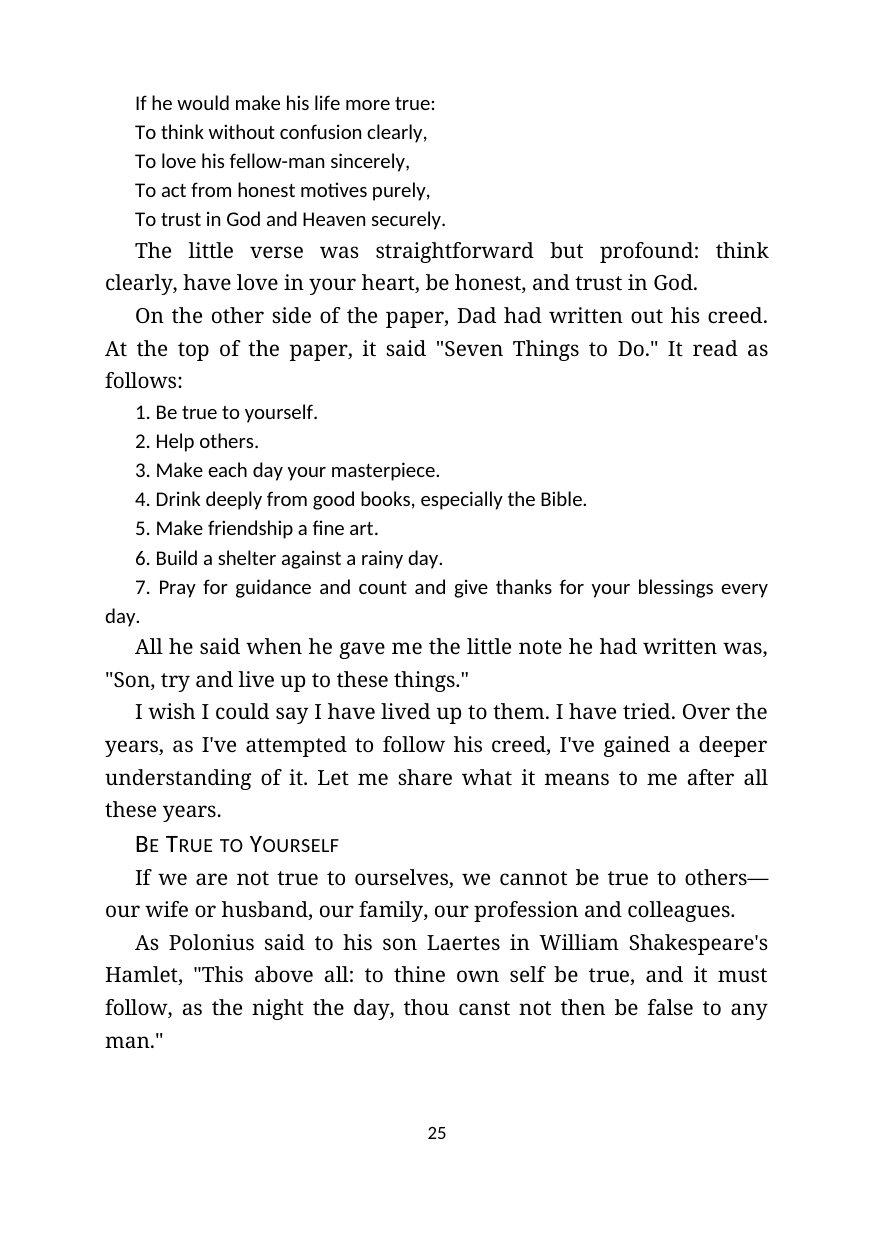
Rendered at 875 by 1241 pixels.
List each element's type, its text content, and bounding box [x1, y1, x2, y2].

subtitle Be True to Yourself [105, 828, 769, 858]
text To trust in God and Heaven securely. [105, 207, 769, 232]
text 1. Be true to yourself. [105, 399, 769, 424]
text I wish I could say I have lived up to them. I have tried. Over the years, as I've attempted to follow his creed, I've gained a deeper understanding of it. Let me share what it means to me after all these years. [105, 697, 769, 824]
text As Polonius said to his son Laertes in William Shakespeare's Hamlet, "This above all: to thine own self be true, and it must follow, as the night the day, thou canst not then be false to any man." [105, 928, 769, 1054]
text 7. Pray for guidance and count and give thanks for your blessings every day. [105, 574, 769, 628]
text All he said when he gave me the little note he had written was, "Son, try and live up to these things." [105, 632, 769, 693]
text To think without confusion clearly, [105, 119, 769, 144]
text 6. Build a shelter against a rainy day. [105, 545, 769, 570]
text 4. Drink deeply from good books, especially the Bible. [105, 486, 769, 512]
text If he would make his life more true: [105, 90, 769, 115]
text 5. Make friendship a fine art. [105, 516, 769, 541]
text To love his fellow-man sincerely, [105, 148, 769, 174]
text On the other side of the paper, Dad had written out his creed. At the top of the paper, it said "Seven Things to Do." It read as follows: [105, 301, 769, 395]
text 2. Help others. [105, 428, 769, 453]
text To act from honest motives purely, [105, 177, 769, 203]
text The little verse was straightforward but profound: think clearly, have love in your heart, be honest, and trust in God. [105, 236, 769, 297]
text If we are not true to ourselves, we cannot be true to others—our wife or husband, our family, our profession and colleagues. [105, 863, 769, 924]
text 3. Make each day your masterpiece. [105, 457, 769, 483]
